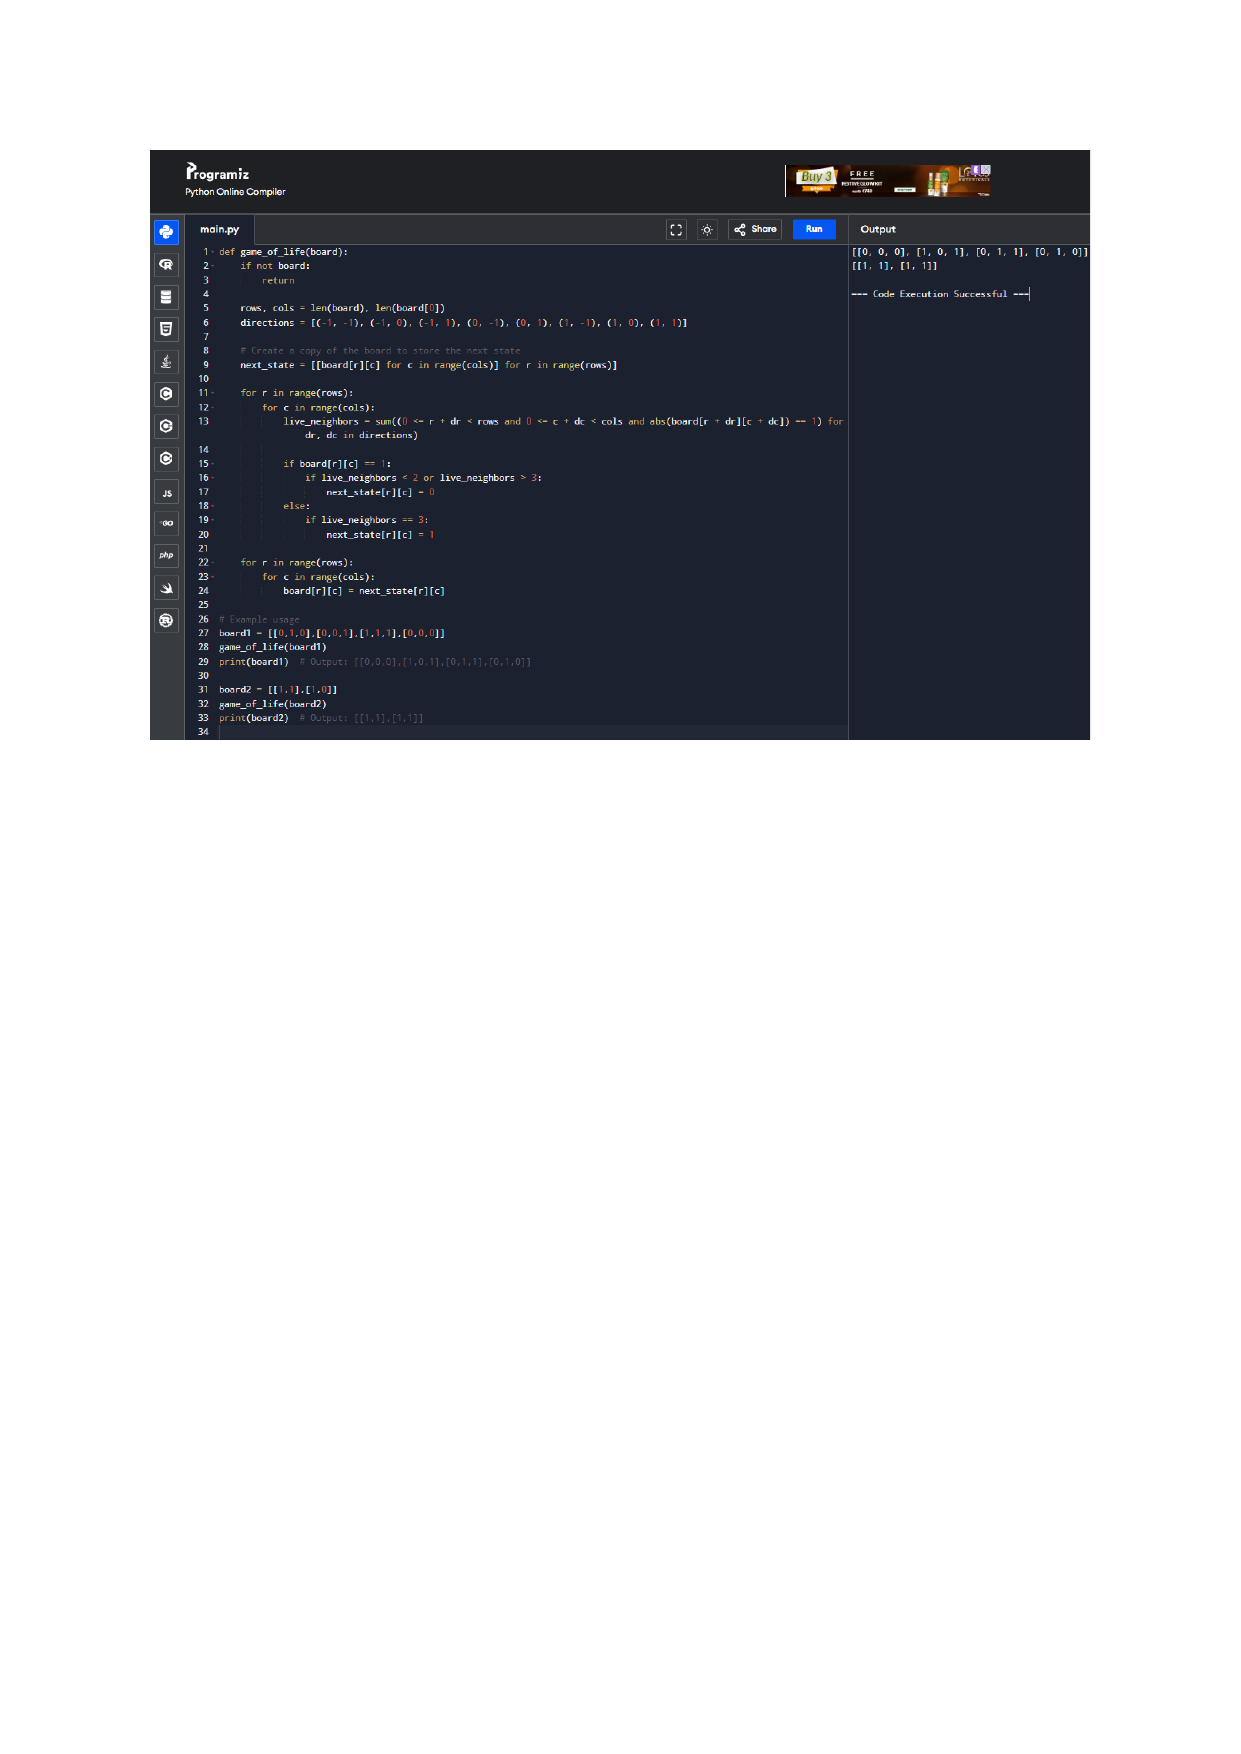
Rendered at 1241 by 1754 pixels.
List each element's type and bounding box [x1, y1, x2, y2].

picture [150, 150, 1091, 740]
